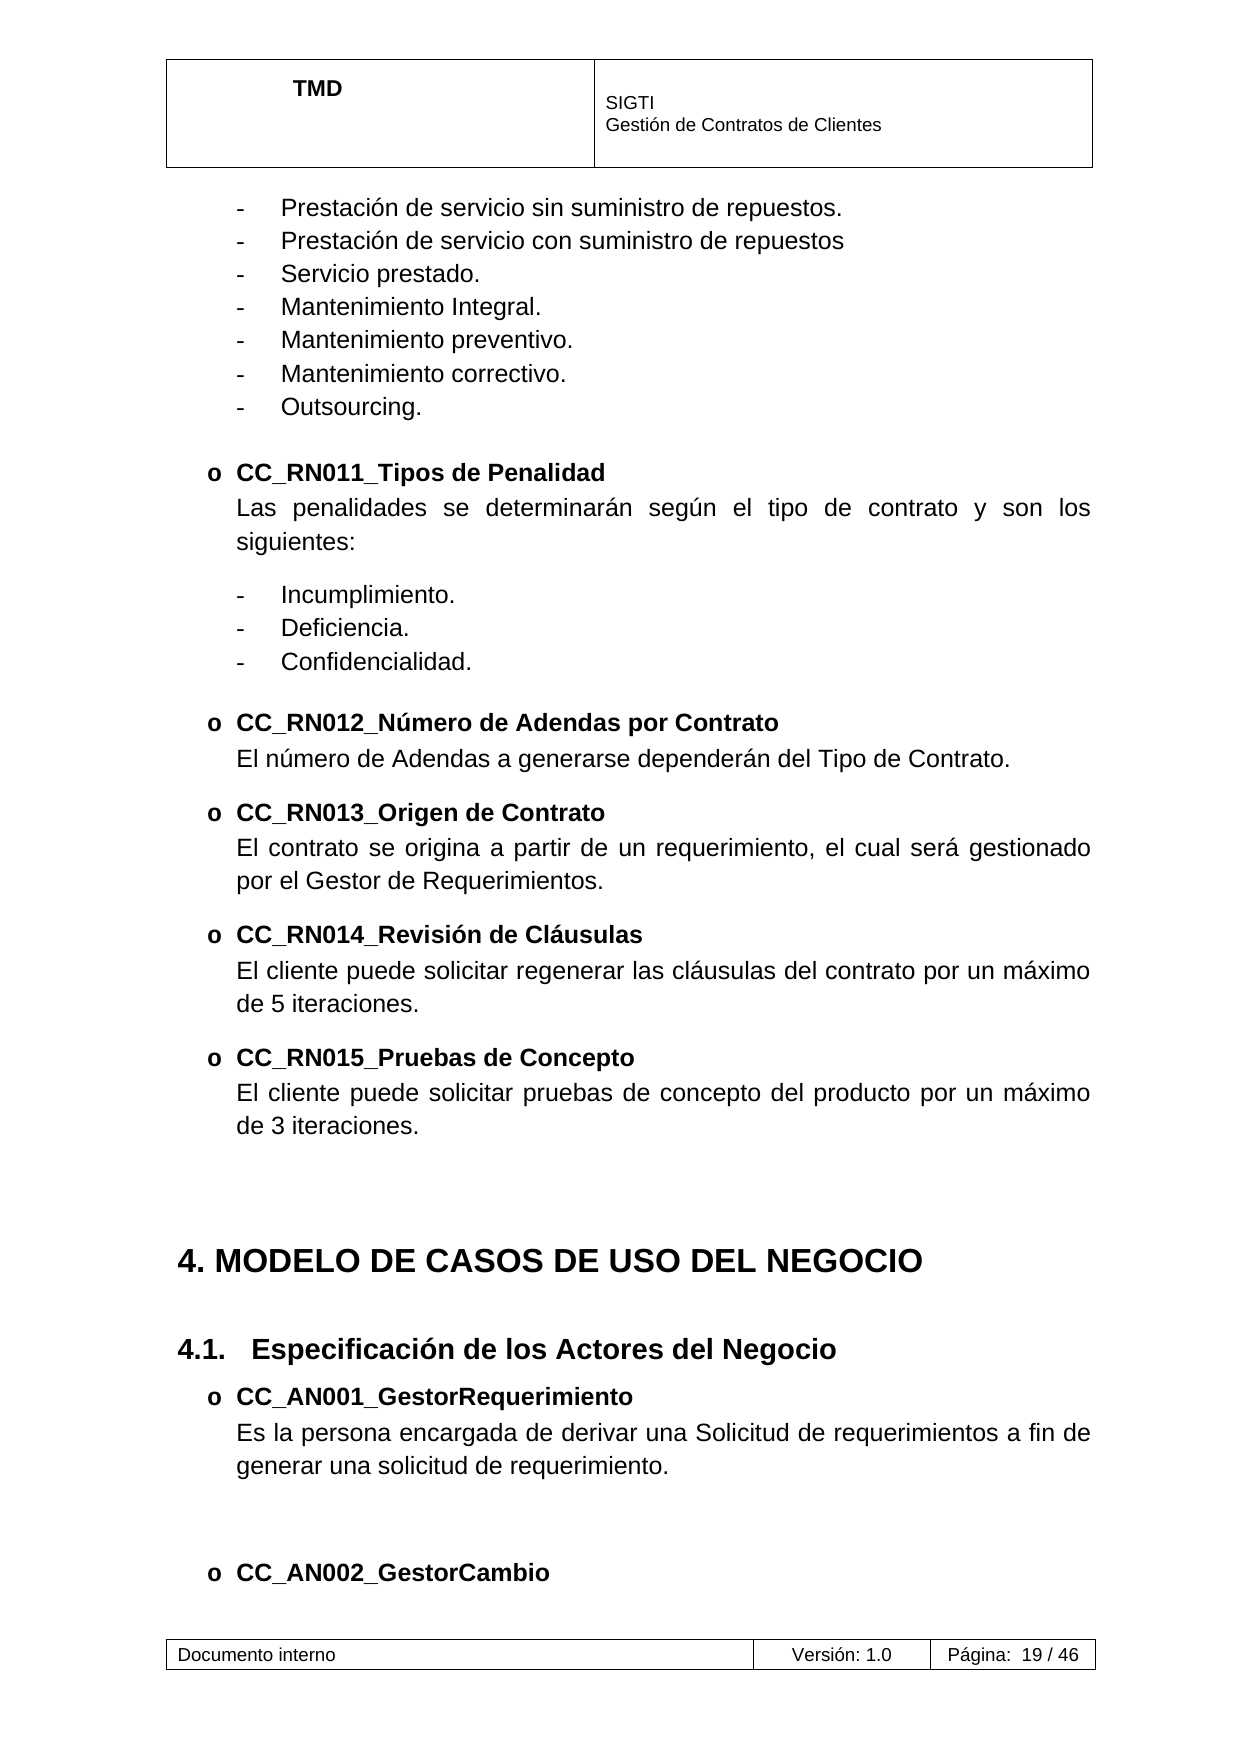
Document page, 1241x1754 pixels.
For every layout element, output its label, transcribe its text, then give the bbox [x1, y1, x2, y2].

list Mantenimiento correctivo. [236, 359, 1092, 387]
list Mantenimiento preventivo. [236, 326, 1092, 354]
list Deficiencia. [236, 613, 1092, 642]
list CC_AN002_GestorCambio [207, 1558, 1092, 1589]
list Mantenimiento Integral. [236, 292, 1092, 321]
list Incumplimiento. [236, 580, 1092, 609]
list Prestación de servicio con suministro de repuestos [236, 226, 1092, 255]
text El contrato se origina a partir de un requerimiento, el cual será gestionado por el Gestor de Requerimientos. [236, 833, 1092, 895]
text El número de Adendas a generarse dependerán del Tipo de Contrato. [236, 744, 1092, 773]
subtitle Especificación de los Actores del Negocio [177, 1332, 1092, 1365]
text El cliente puede solicitar regenerar las cláusulas del contrato por un máximo de 5 iteraciones. [236, 956, 1092, 1017]
list CC_AN001_GestorRequerimiento [207, 1382, 1092, 1413]
text Es la persona encargada de derivar una Solicitud de requerimientos a fin de generar una solicitud de requerimiento. [236, 1418, 1092, 1479]
list CC_RN013_Origen de Contrato [207, 798, 1092, 829]
text El cliente puede solicitar pruebas de concepto del producto por un máximo de 3 iteraciones. [236, 1078, 1092, 1140]
list Outsourcing. [236, 392, 1092, 421]
list Confidencialidad. [236, 647, 1092, 675]
list CC_RN014_Revisión de Cláusulas [207, 920, 1092, 951]
text Las penalidades se determinarán según el tipo de contrato y son los siguientes: [236, 493, 1092, 555]
list CC_RN015_Pruebas de Concepto [207, 1043, 1092, 1073]
list Servicio prestado. [236, 259, 1092, 288]
subtitle MODELO DE CASOS DE USO DEL NEGOCIO [177, 1241, 1092, 1279]
list CC_RN011_Tipos de Penalidad [207, 458, 1092, 489]
list CC_RN012_Número de Adendas por Contrato [207, 708, 1092, 739]
list Prestación de servicio sin suministro de repuestos. [236, 193, 1092, 222]
